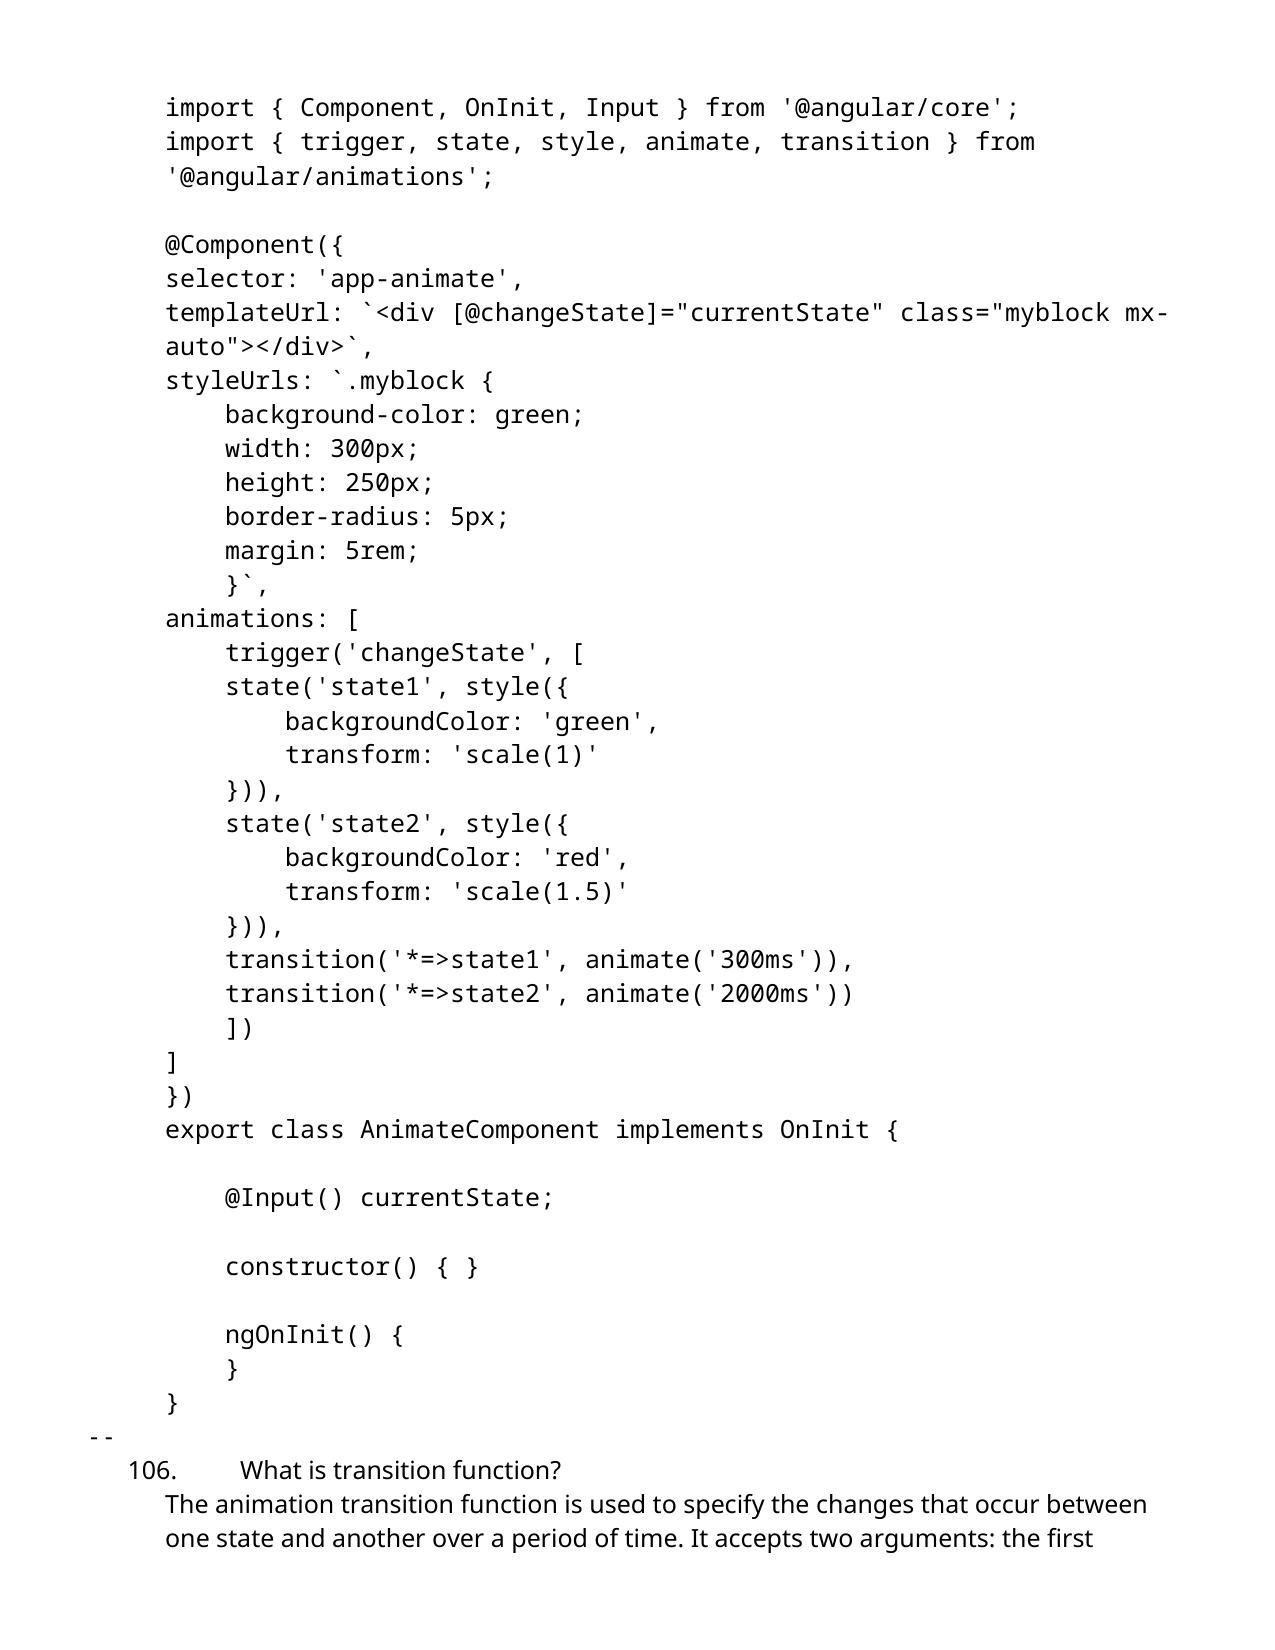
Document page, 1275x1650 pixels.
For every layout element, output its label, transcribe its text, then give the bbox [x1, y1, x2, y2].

text transform: 'scale(1)' [165, 737, 1185, 771]
text } [165, 1350, 1185, 1384]
text transition('*=>state2', animate('2000ms')) [165, 976, 1185, 1010]
text @Component({ [165, 226, 1185, 260]
text selector: 'app-animate', [165, 260, 1185, 294]
text height: 250px; [165, 465, 1185, 499]
text animations: [ [165, 601, 1185, 635]
text state('state1', style({ [165, 669, 1185, 703]
text state('state2', style({ [165, 805, 1185, 839]
text constructor() { } [165, 1248, 1185, 1282]
text export class AnimateComponent implements OnInit { [165, 1112, 1185, 1146]
text backgroundColor: 'red', [165, 839, 1185, 873]
text import { Component, OnInit, Input } from '@angular/core'; [165, 90, 1185, 124]
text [165, 1487, 1185, 1555]
text } [165, 1384, 1185, 1418]
text ]) [165, 1010, 1185, 1044]
text ] [165, 1044, 1185, 1078]
text styleUrls: `.myblock { [165, 362, 1185, 397]
text }`, [165, 567, 1185, 601]
text border-radius: 5px; [165, 499, 1185, 533]
text transition('*=>state1', animate('300ms')), [165, 942, 1185, 976]
text margin: 5rem; [165, 533, 1185, 567]
text - - [90, 1418, 1185, 1452]
text }) [165, 1078, 1185, 1112]
text })), [165, 771, 1185, 805]
text ngOnInit() { [165, 1316, 1185, 1350]
text @Input() currentState; [165, 1180, 1185, 1214]
text trigger('changeState', [ [165, 635, 1185, 669]
text transform: 'scale(1.5)' [165, 873, 1185, 907]
text })), [165, 907, 1185, 942]
text import { trigger, state, style, animate, transition } from '@angular/animations'; [165, 124, 1185, 192]
text backgroundColor: 'green', [165, 703, 1185, 737]
list What is transition function? [127, 1452, 1185, 1487]
text width: 300px; [165, 431, 1185, 465]
text background-color: green; [165, 397, 1185, 431]
text templateUrl: `<div [@changeState]="currentState" class="myblock mx-auto"></div>`, [165, 294, 1185, 362]
